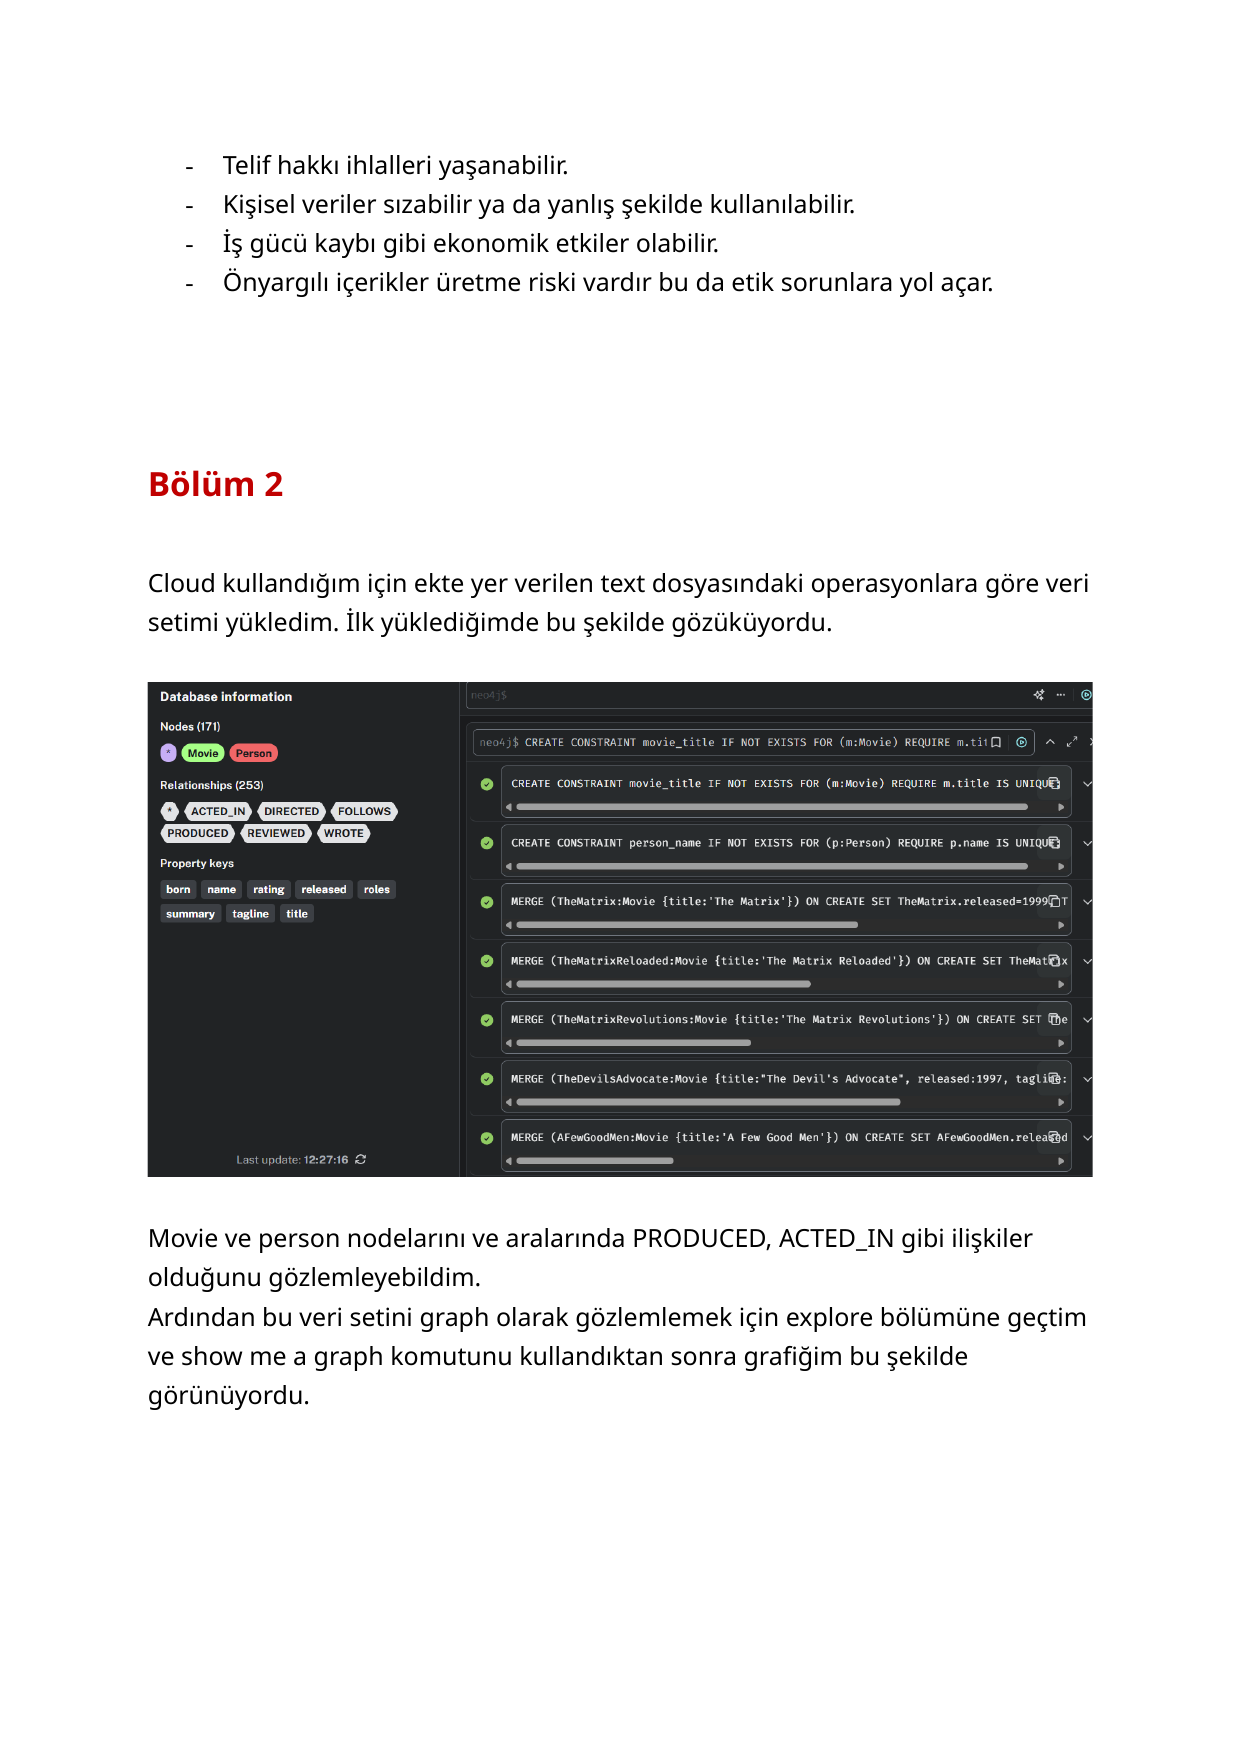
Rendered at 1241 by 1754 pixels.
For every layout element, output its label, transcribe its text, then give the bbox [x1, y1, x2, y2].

list Movie ve person nodelarını ve aralarında PRODUCED, ACTED_IN gibi ilişkiler olduğunu gözlemleyebildim. [148, 1221, 1093, 1294]
picture [147, 682, 1093, 1177]
list Bölüm 2 [148, 461, 1093, 506]
list Telif hakkı ihlalleri yaşanabilir. [185, 148, 1093, 182]
list Kişisel veriler sızabilir ya da yanlış şekilde kullanılabilir. [185, 187, 1093, 221]
list Cloud kullandığım için ekte yer verilen text dosyasındaki operasyonlara göre veri setimi yükledim. İlk yüklediğimde bu şekilde gözüküyordu. [148, 565, 1093, 638]
list İş gücü kaybı gibi ekonomik etkiler olabilir. [185, 226, 1093, 260]
list Ardından bu veri setini graph olarak gözlemlemek için explore bölümüne geçtim ve show me a graph komutunu kullandıktan sonra grafiğim bu şekilde görünüyordu. [148, 1299, 1093, 1412]
list Önyargılı içerikler üretme riski vardır bu da etik sorunlara yol açar. [185, 265, 1093, 299]
